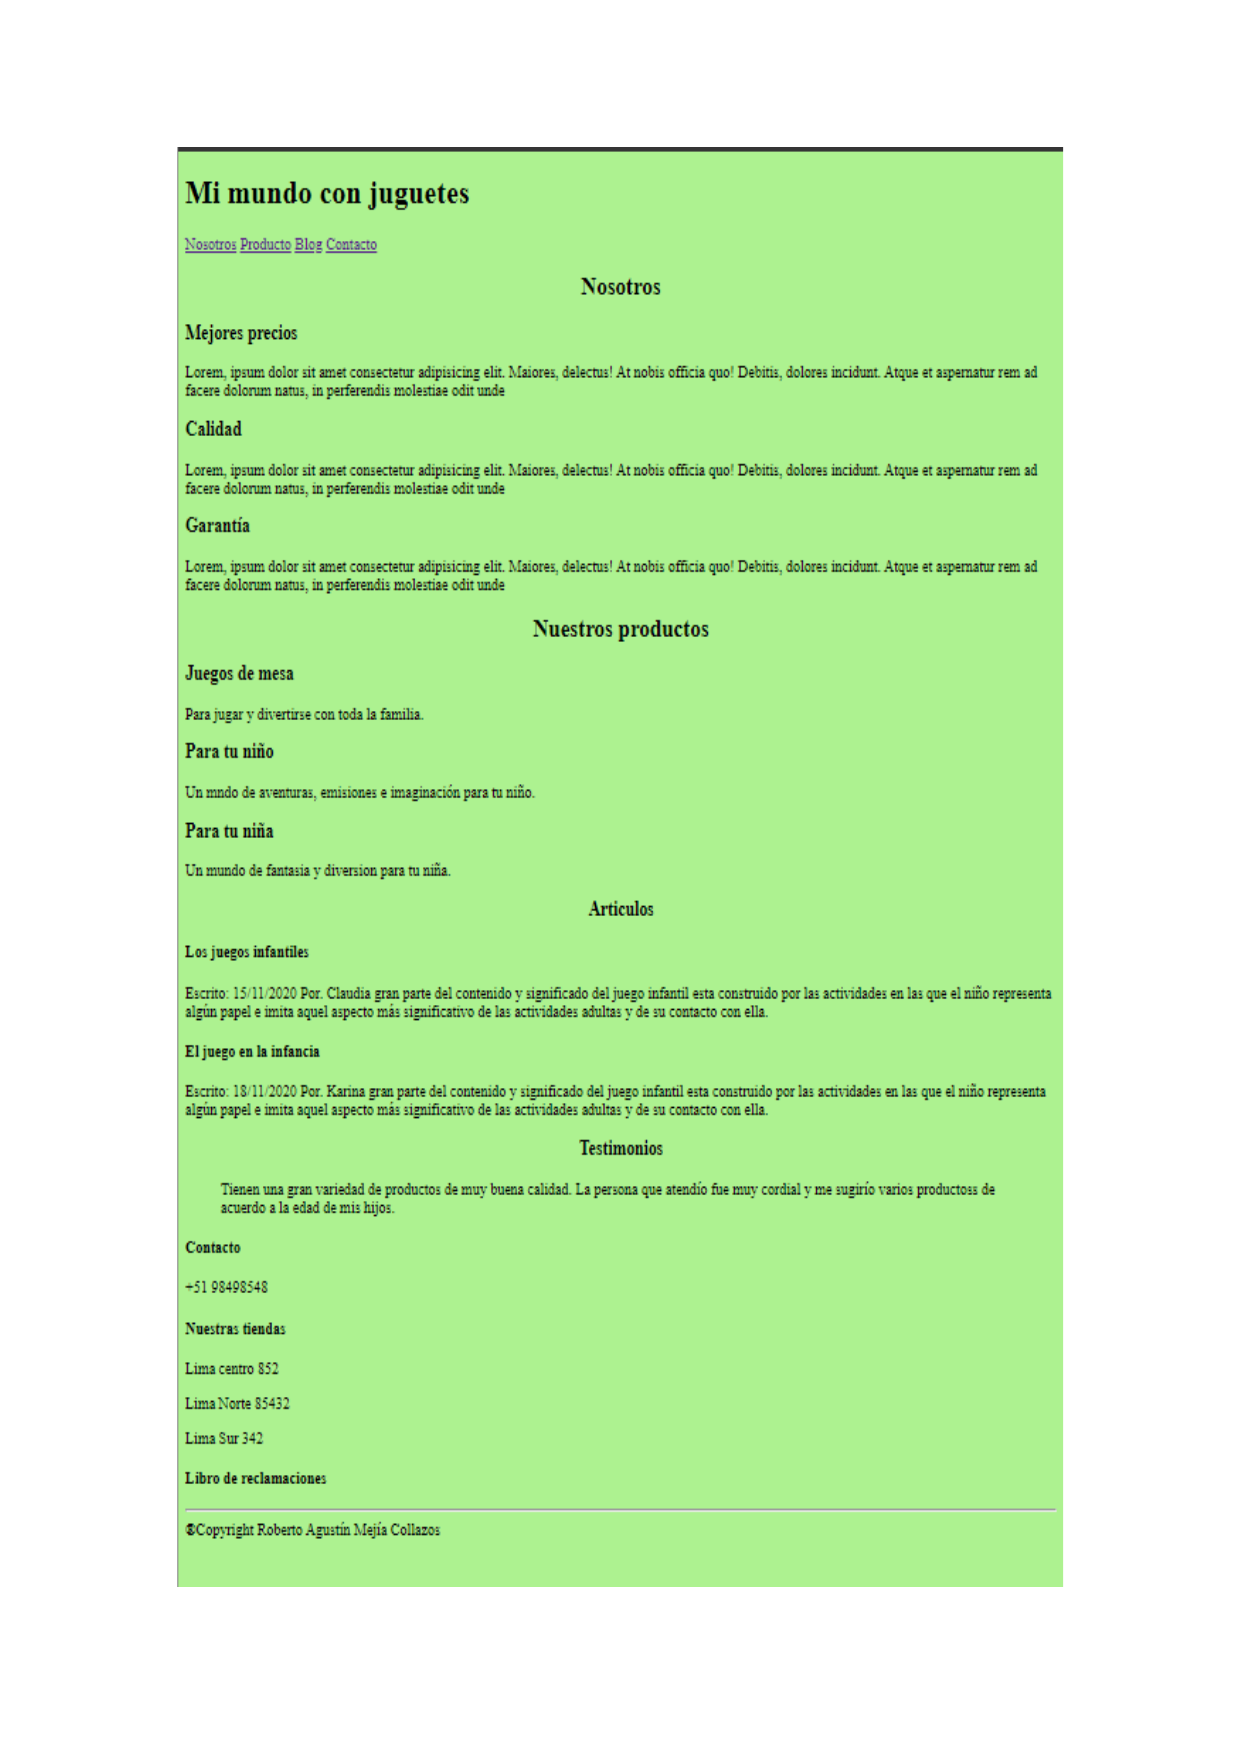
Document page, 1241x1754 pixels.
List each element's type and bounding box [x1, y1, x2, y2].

picture [177, 147, 1064, 1587]
